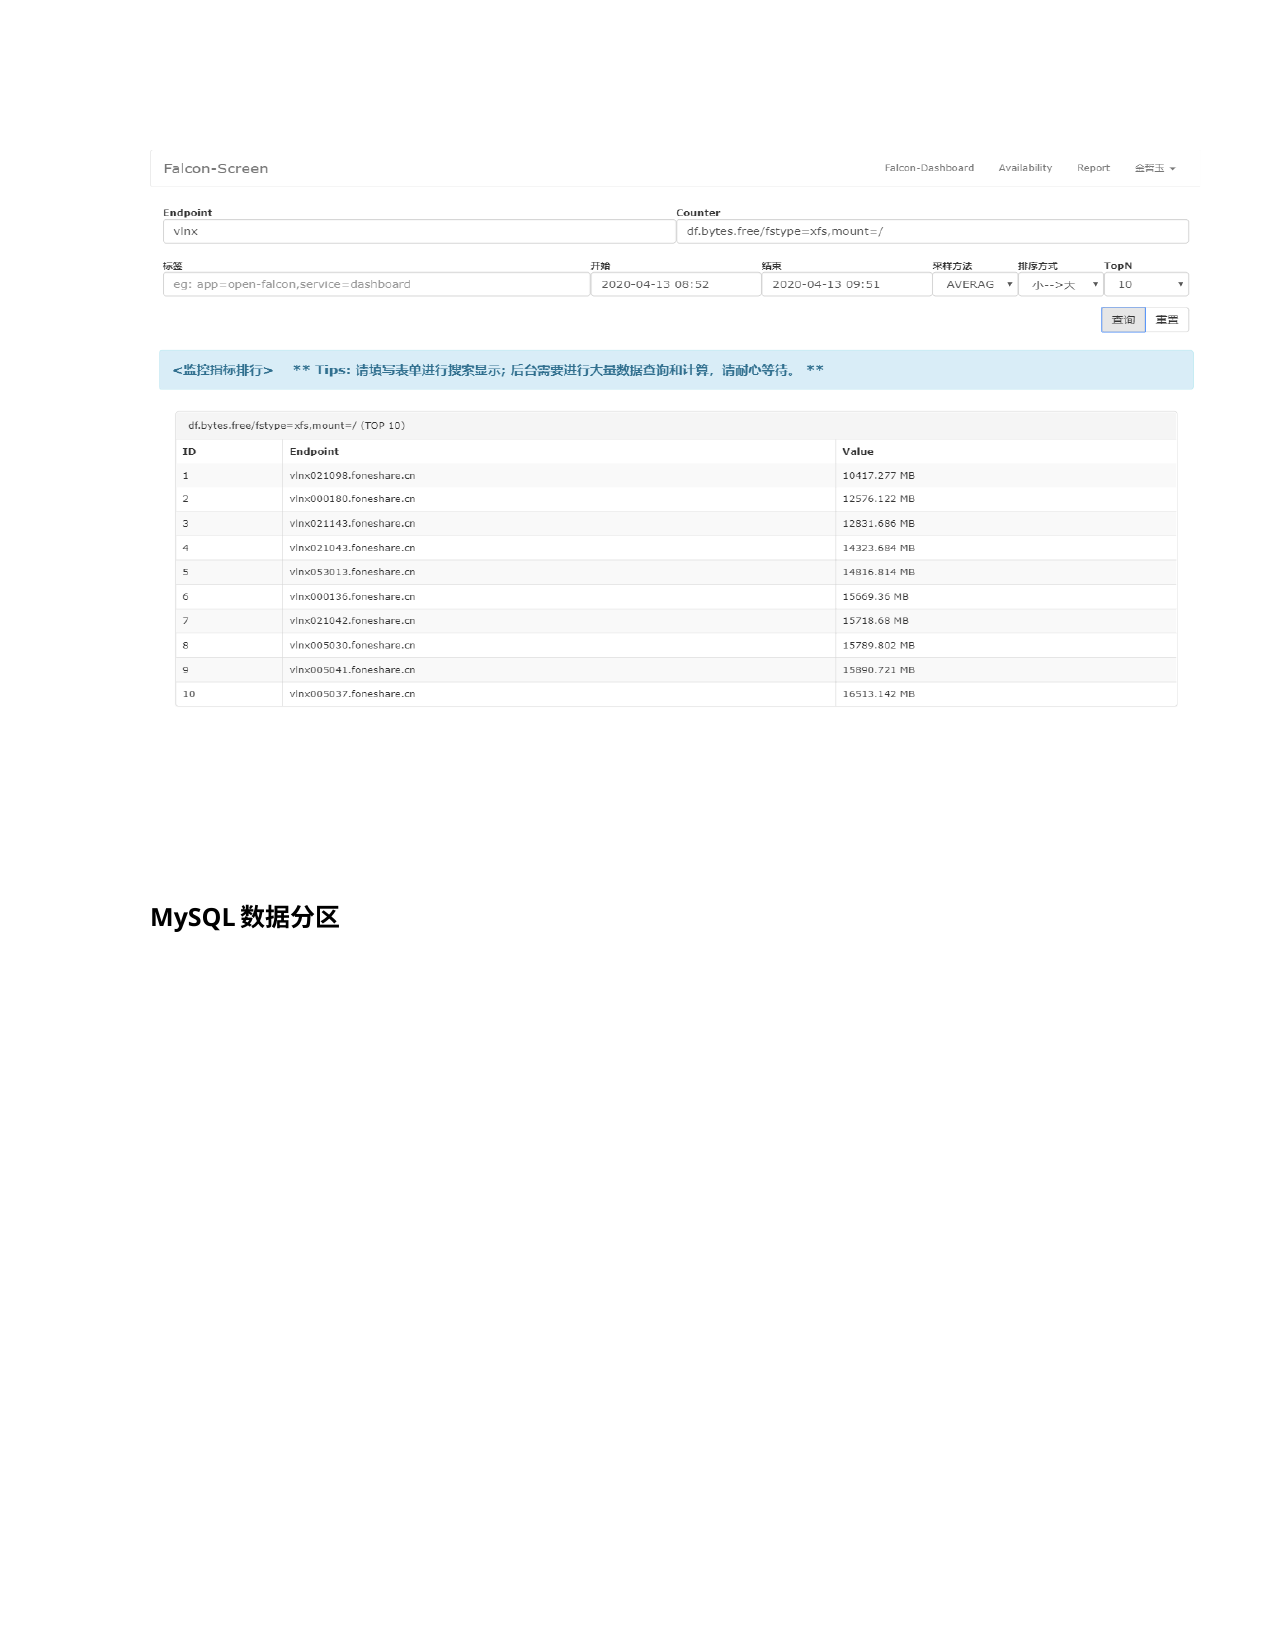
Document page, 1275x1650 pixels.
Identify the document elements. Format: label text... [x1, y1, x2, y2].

picture [150, 150, 1200, 900]
text MySQL数据分区 [150, 900, 1125, 934]
